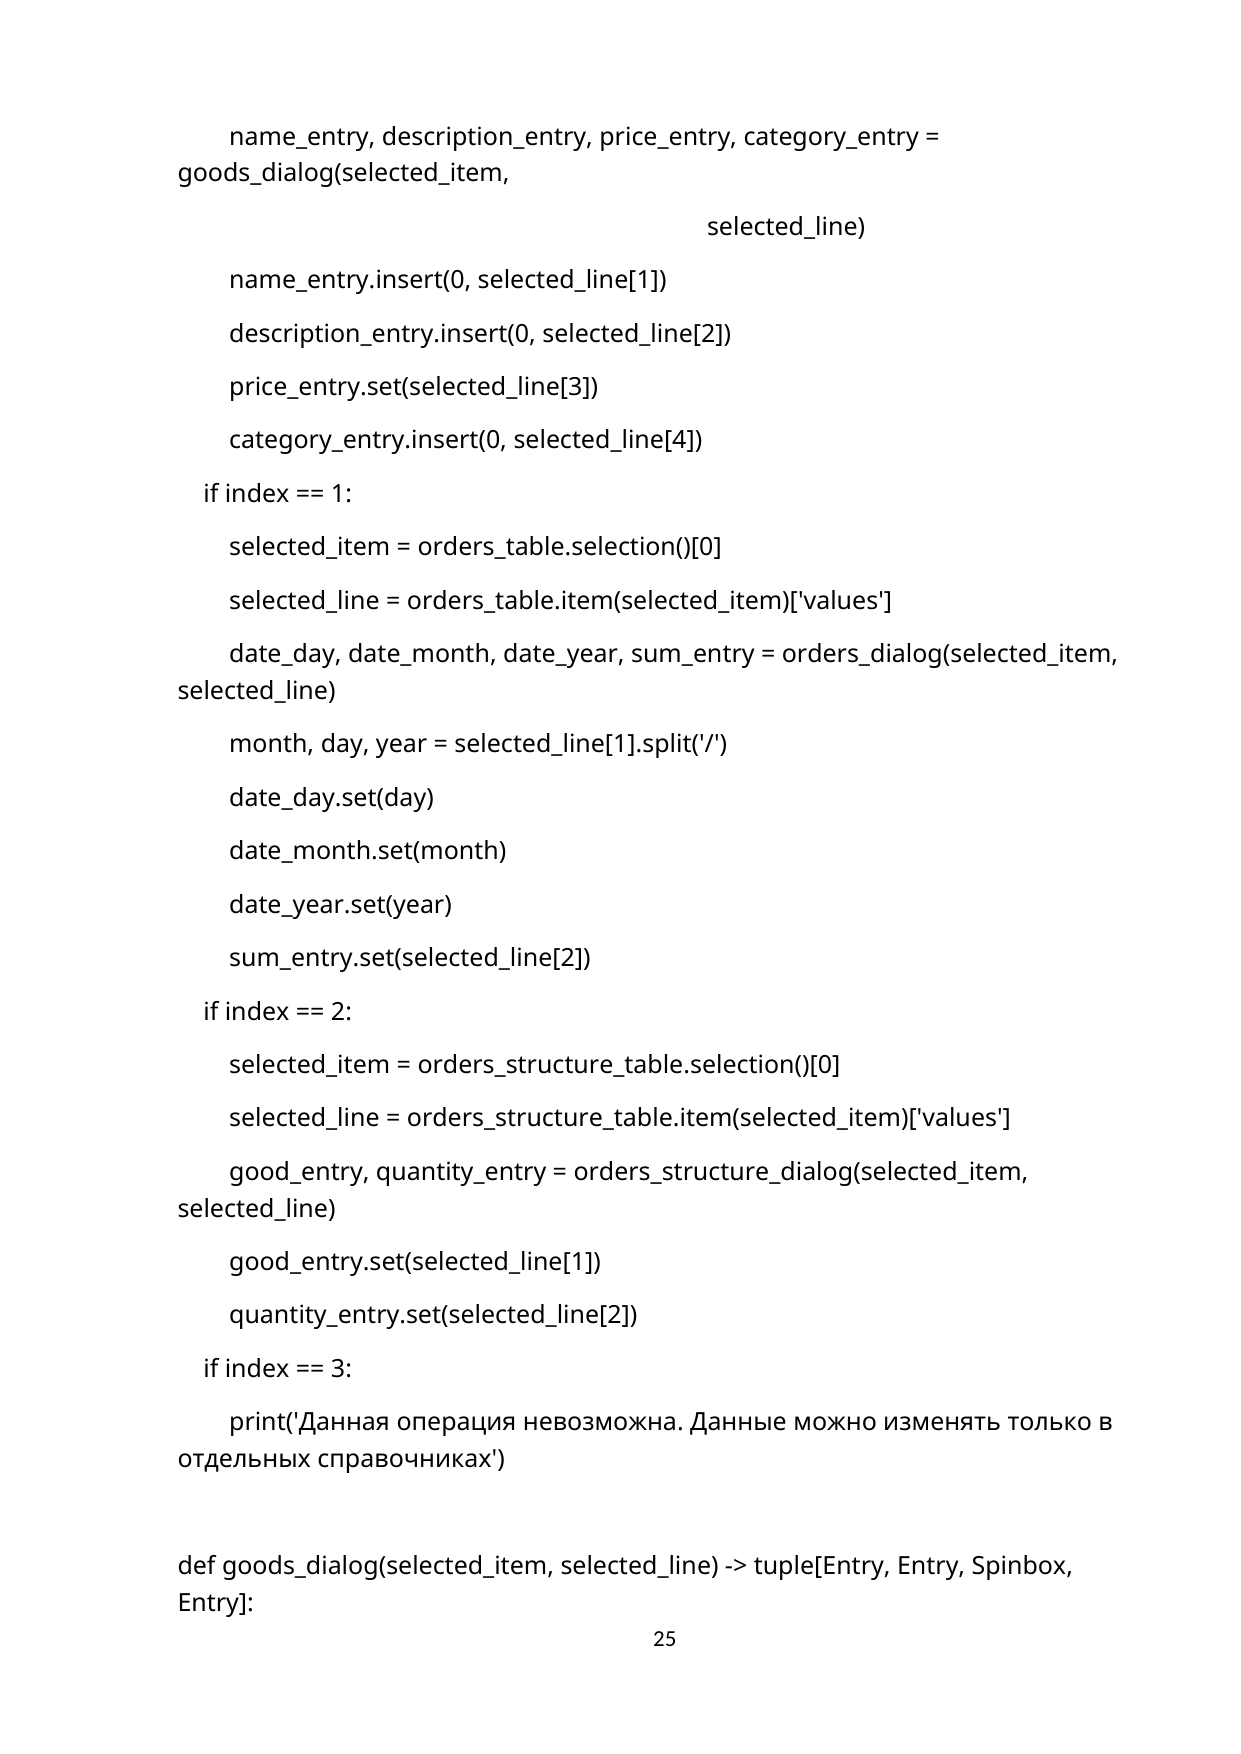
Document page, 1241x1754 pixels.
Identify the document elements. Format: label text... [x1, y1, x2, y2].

text selected_line = orders_structure_table.item(selected_item)['values'] [177, 1100, 1152, 1134]
text selected_line = orders_table.item(selected_item)['values'] [177, 582, 1152, 616]
text description_entry.insert(0, selected_line[2]) [177, 315, 1152, 349]
text price_entry.set(selected_line[3]) [177, 369, 1152, 403]
text print('Данная операция невозможна. Данные можно изменять только в отдельных справочниках') [177, 1404, 1152, 1475]
text date_year.set(year) [177, 886, 1152, 920]
text selected_line) [177, 208, 1152, 242]
text selected_item = orders_structure_table.selection()[0] [177, 1047, 1152, 1081]
text good_entry.set(selected_line[1]) [177, 1244, 1152, 1278]
text if index == 1: [177, 476, 1152, 509]
text month, day, year = selected_line[1].split('/') [177, 726, 1152, 760]
text def goods_dialog(selected_item, selected_line) -> tuple[Entry, Entry, Spinbox, Entry]: [177, 1548, 1152, 1618]
text sum_entry.set(selected_line[2]) [177, 940, 1152, 974]
text selected_item = orders_table.selection()[0] [177, 529, 1152, 563]
text good_entry, quantity_entry = orders_structure_dialog(selected_item, selected_line) [177, 1153, 1152, 1224]
text date_day.set(day) [177, 779, 1152, 813]
text date_month.set(month) [177, 833, 1152, 867]
text if index == 2: [177, 993, 1152, 1027]
text quantity_entry.set(selected_line[2]) [177, 1297, 1152, 1331]
text if index == 3: [177, 1351, 1152, 1385]
text category_entry.insert(0, selected_line[4]) [177, 422, 1152, 456]
text name_entry, description_entry, price_entry, category_entry = goods_dialog(selected_item, [177, 118, 1152, 189]
text name_entry.insert(0, selected_line[1]) [177, 262, 1152, 296]
text date_day, date_month, date_year, sum_entry = orders_dialog(selected_item, selected_line) [177, 636, 1152, 707]
